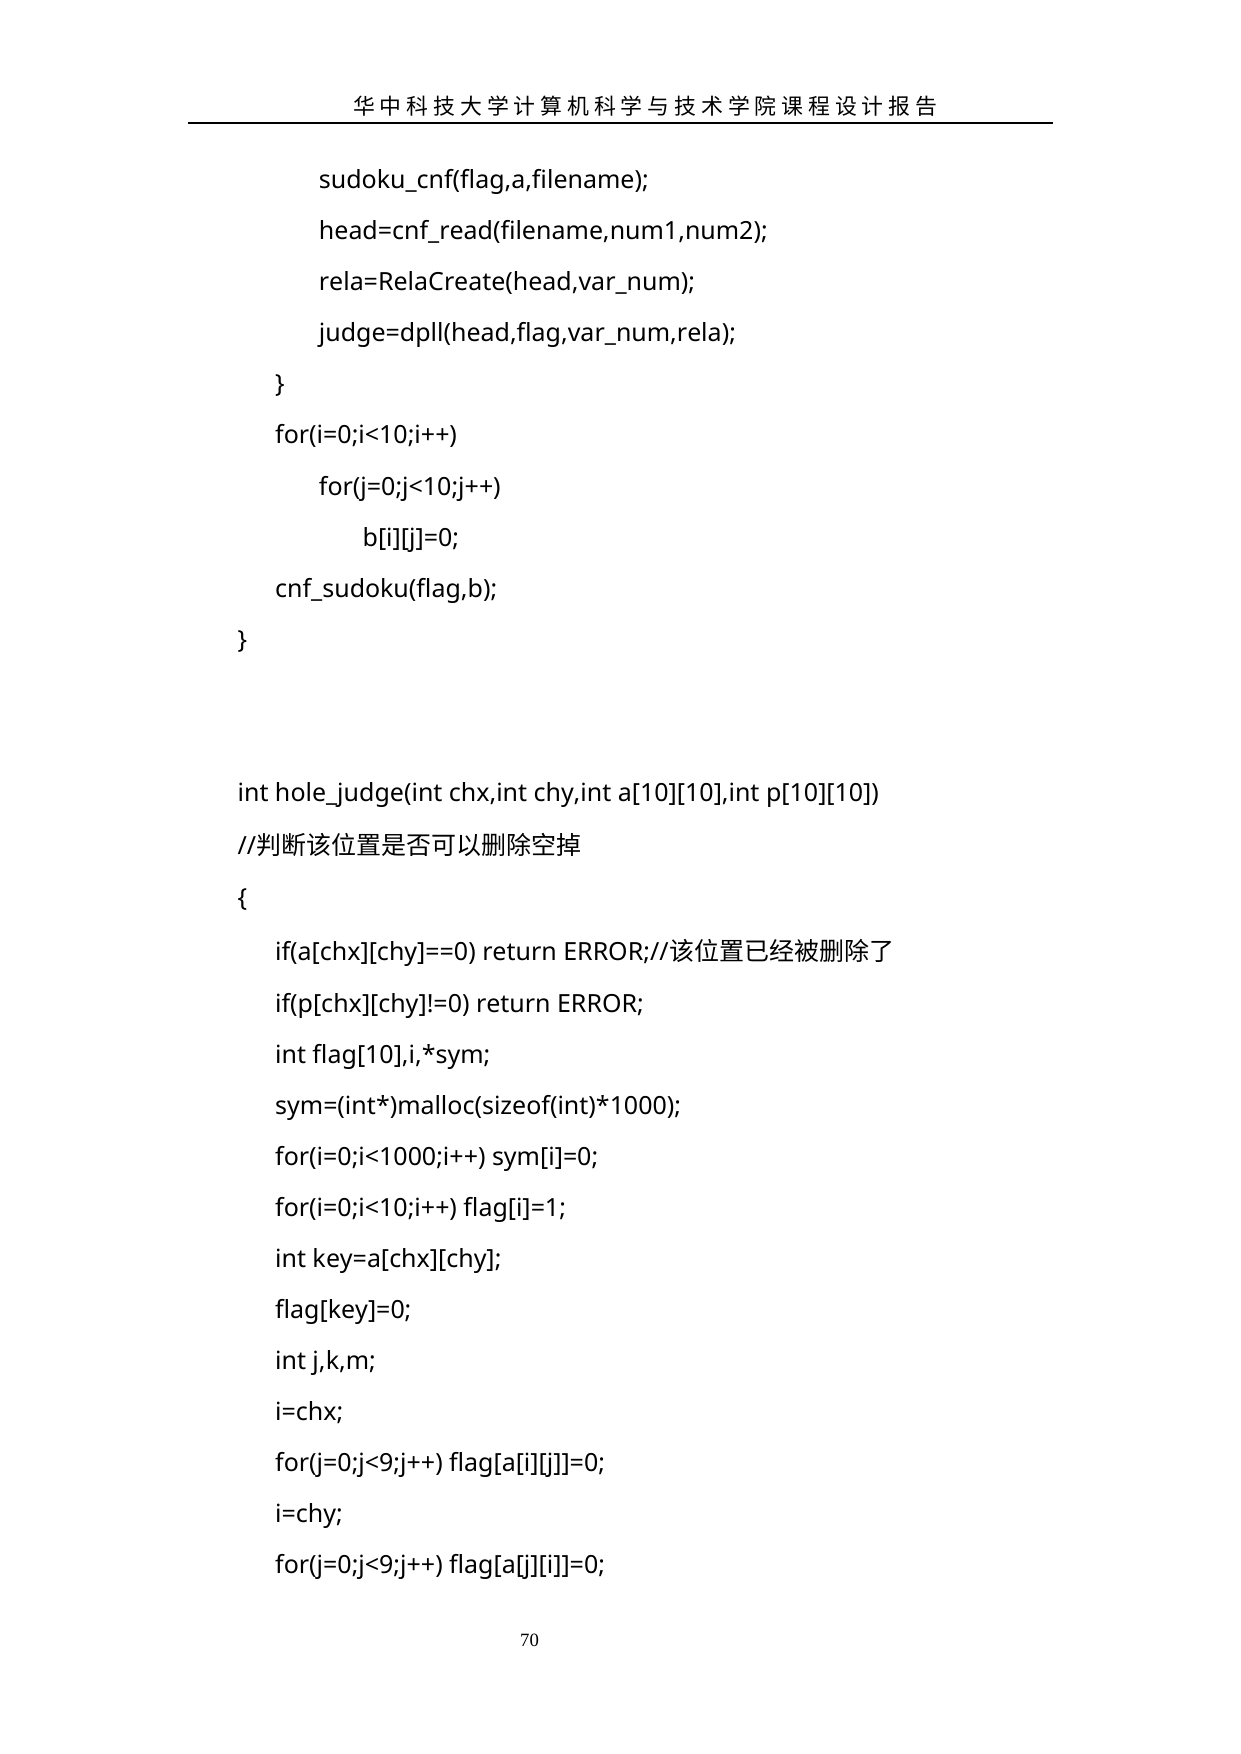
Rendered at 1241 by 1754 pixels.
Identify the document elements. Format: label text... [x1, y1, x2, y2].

text i=chy; [187, 1496, 1053, 1530]
text { [187, 880, 1053, 914]
text int j,k,m; [187, 1343, 1053, 1377]
text for(j=0;j<9;j++) flag[a[i][j]]=0; [187, 1445, 1053, 1479]
text sudoku_cnf(flag,a,filename); [187, 162, 1053, 196]
text head=cnf_read(filename,num1,num2); [187, 213, 1053, 247]
text //判断该位置是否可以删除空掉 [187, 826, 1053, 862]
text } [187, 366, 1053, 400]
text if(p[chx][chy]!=0) return ERROR; [187, 985, 1053, 1019]
text b[i][j]=0; [187, 519, 1053, 553]
text sym=(int*)malloc(sizeof(int)*1000); [187, 1087, 1053, 1121]
text for(i=0;i<10;i++) [187, 417, 1053, 451]
text int flag[10],i,*sym; [187, 1036, 1053, 1070]
text if(a[chx][chy]==0) return ERROR;//该位置已经被删除了 [187, 931, 1053, 967]
text i=chx; [187, 1394, 1053, 1428]
text rela=RelaCreate(head,var_num); [187, 264, 1053, 298]
text int hole_judge(int chx,int chy,int a[10][10],int p[10][10]) [187, 774, 1053, 808]
text for(j=0;j<10;j++) [187, 468, 1053, 502]
text judge=dpll(head,flag,var_num,rela); [187, 315, 1053, 349]
text for(i=0;i<1000;i++) sym[i]=0; [187, 1138, 1053, 1172]
text } [187, 621, 1053, 655]
text int key=a[chx][chy]; [187, 1241, 1053, 1274]
text cnf_sudoku(flag,b); [187, 570, 1053, 604]
text for(j=0;j<9;j++) flag[a[j][i]]=0; [187, 1547, 1053, 1581]
text flag[key]=0; [187, 1292, 1053, 1326]
text for(i=0;i<10;i++) flag[i]=1; [187, 1189, 1053, 1223]
